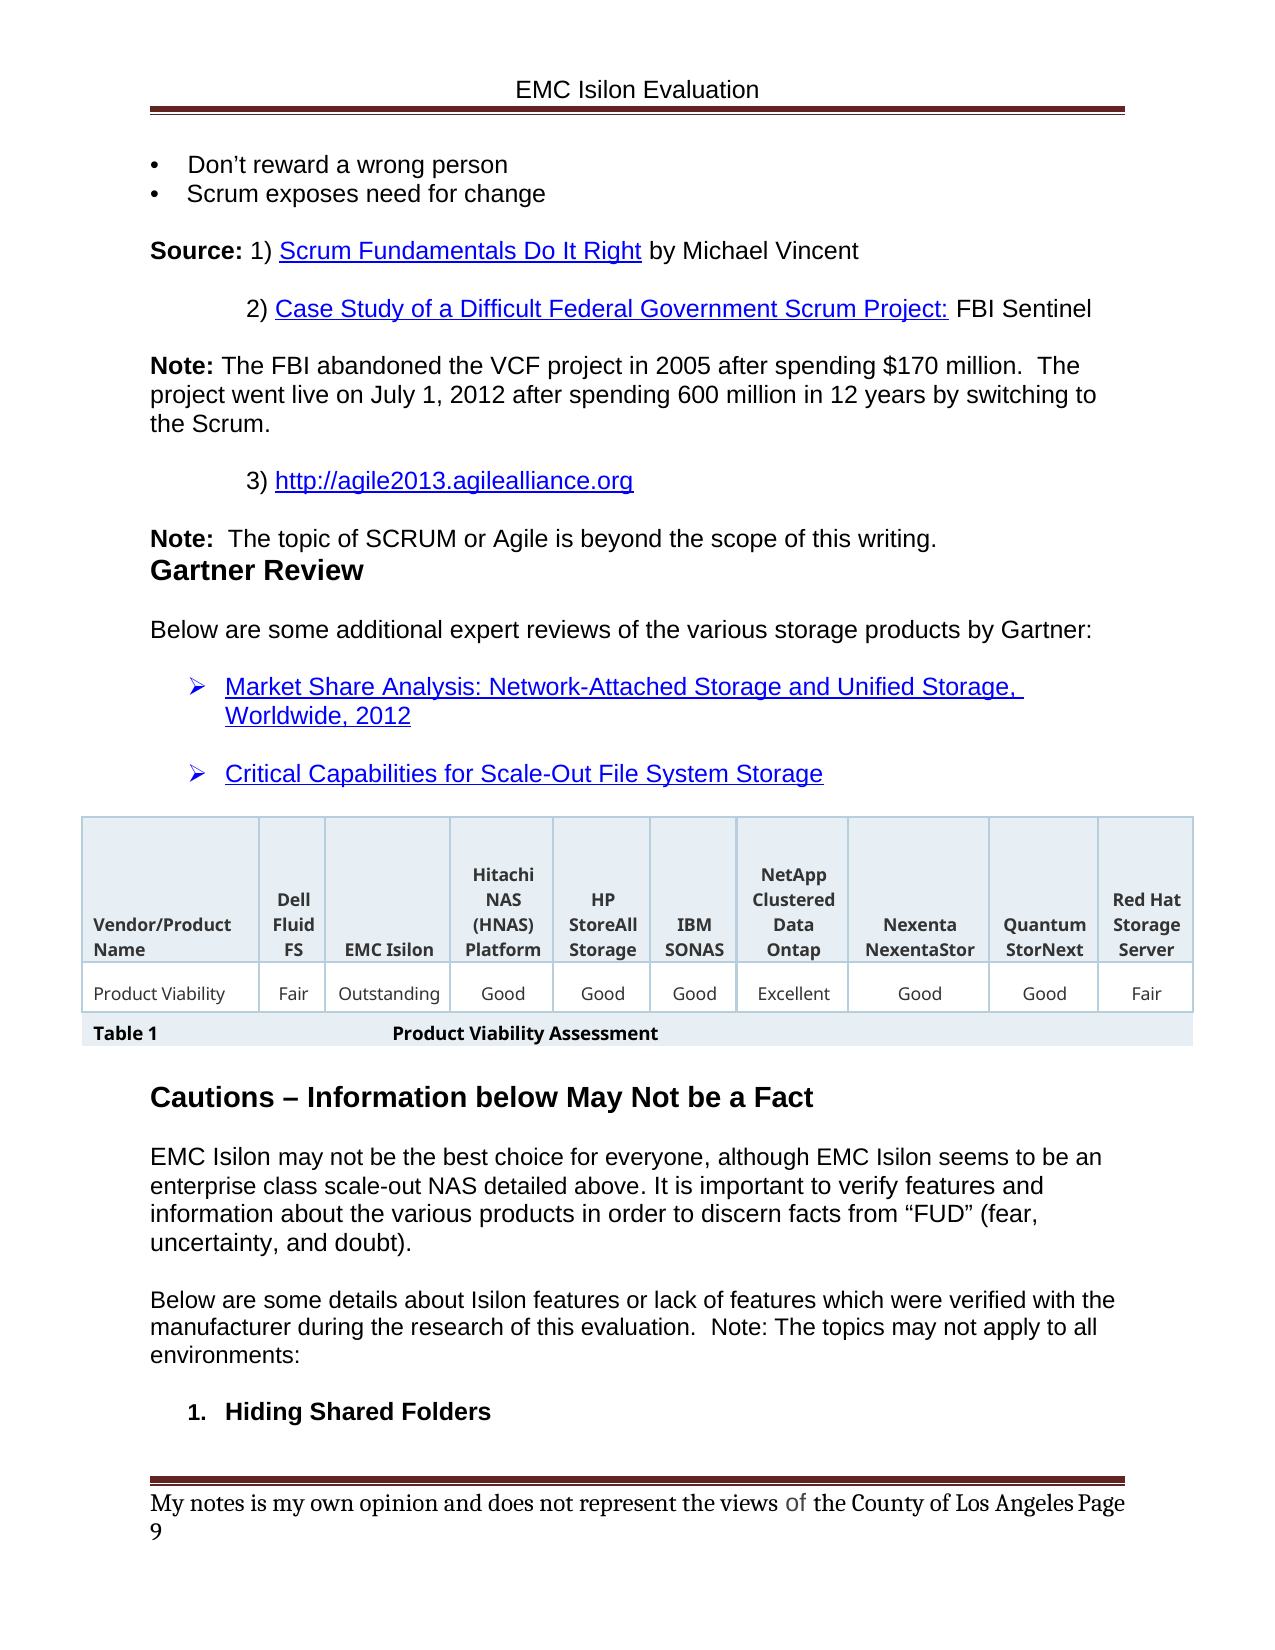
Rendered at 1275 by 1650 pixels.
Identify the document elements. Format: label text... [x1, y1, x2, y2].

table_header EMC Isilon [326, 818, 449, 961]
table_cell Table 1 Product Viability Assessment [82, 1013, 1193, 1046]
text Gartner Review [150, 552, 1125, 586]
table_header Dell Fluid FS [260, 818, 324, 961]
table_header Quantum StorNext [990, 818, 1097, 961]
table_header HP StoreAll Storage [554, 818, 649, 961]
table_header Vendor/Product Name [83, 818, 258, 961]
list Hiding Shared Folders [187, 1397, 1125, 1426]
text EMC Isilon may not be the best choice for everyone, although EMC Isilon seems to be an enterprise class scale-out NAS detailed above. It is important to verify features and information about the various products in order to discern facts from “FUD” (fear, uncertainty, and doubt). [150, 1142, 1125, 1257]
list Market Share Analysis: Network-Attached Storage and Unified Storage, Worldwide, 2012 [187, 672, 1125, 730]
table_header IBM SONAS [651, 818, 735, 961]
table_cell Excellent [738, 963, 847, 1011]
text Note: The topic of SCRUM or Agile is beyond the scope of this writing. [150, 524, 1125, 552]
table_cell Good [451, 963, 552, 1011]
text Below are some additional expert reviews of the various storage products by Gartner: [150, 615, 1125, 643]
table_header Hitachi NAS (HNAS) Platform [451, 818, 552, 961]
text Note: The FBI abandoned the VCF project in 2005 after spending $170 million. The project went live on July 1, 2012 after spending 600 million in 12 years by switching to the Scrum. [150, 351, 1125, 437]
text • Scrum exposes need for change [150, 179, 1125, 207]
table_header Red Hat Storage Server [1099, 818, 1192, 961]
text 3) http://agile2013.agilealliance.org [225, 466, 1125, 495]
table_header Nexenta NexentaStor [849, 818, 988, 961]
table_cell Good [651, 963, 735, 1011]
table_cell Fair [260, 963, 324, 1011]
text Below are some details about Isilon features or lack of features which were verified with the manufacturer during the research of this evaluation. Note: The topics may not apply to all environments: [150, 1286, 1125, 1368]
table_cell Product Viability [83, 963, 258, 1011]
table_cell Fair [1099, 963, 1192, 1011]
text Cautions – Information below May Not be a Fact [150, 1080, 1125, 1113]
table_cell Good [849, 963, 988, 1011]
table_cell Outstanding [326, 963, 449, 1011]
table_header NetApp Clustered Data Ontap [738, 818, 847, 961]
list Don’t reward a wrong person [150, 150, 1125, 179]
text 2) Case Study of a Difficult Federal Government Scrum Project: FBI Sentinel [225, 294, 1125, 322]
table_cell Good [554, 963, 649, 1011]
table_cell Good [990, 963, 1097, 1011]
list Critical Capabilities for Scale-Out File System Storage [187, 759, 1125, 787]
text Source: 1) Scrum Fundamentals Do It Right by Michael Vincent [150, 236, 1125, 265]
